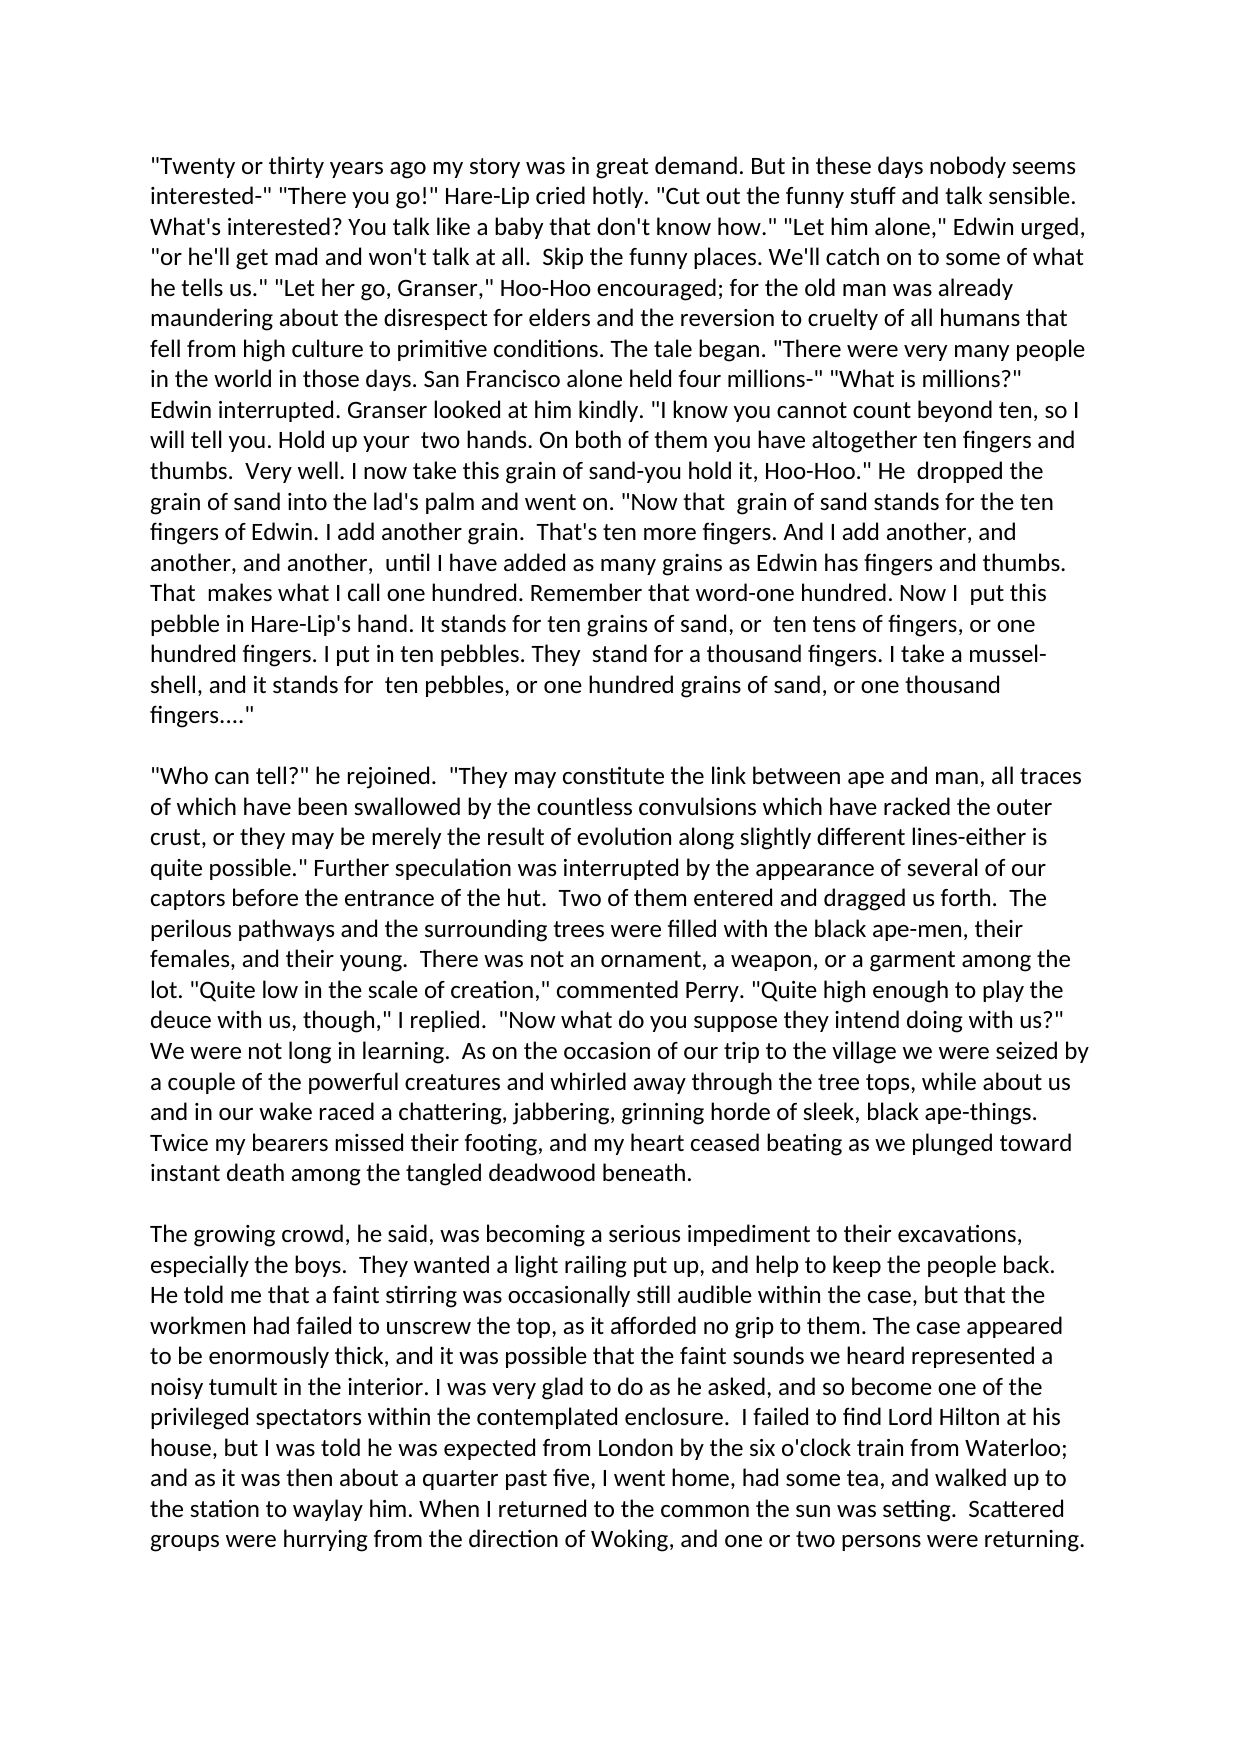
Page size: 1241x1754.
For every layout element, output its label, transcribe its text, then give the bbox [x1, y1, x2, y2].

text "Twenty or thirty years ago my story was in great demand. But in these days nobody seems interested-" "There you go!" Hare-Lip cried hotly. "Cut out the funny stuff and talk sensible. What's interested? You talk like a baby that don't know how." "Let him alone," Edwin urged, "or he'll get mad and won't talk at all. Skip the funny places. We'll catch on to some of what he tells us." "Let her go, Granser," Hoo-Hoo encouraged; for the old man was already maundering about the disrespect for elders and the reversion to cruelty of all humans that fell from high culture to primitive conditions. The tale began. "There were very many people in the world in those days. San Francisco alone held four millions-" "What is millions?" Edwin interrupted. Granser looked at him kindly. "I know you cannot count beyond ten, so I will tell you. Hold up your two hands. On both of them you have altogether ten fingers and thumbs. Very well. I now take this grain of sand-you hold it, Hoo-Hoo." He dropped the grain of sand into the lad's palm and went on. "Now that grain of sand stands for the ten fingers of Edwin. I add another grain. That's ten more fingers. And I add another, and another, and another, until I have added as many grains as Edwin has fingers and thumbs. That makes what I call one hundred. Remember that word-one hundred. Now I put this pebble in Hare-Lip's hand. It stands for ten grains of sand, or ten tens of fingers, or one hundred fingers. I put in ten pebbles. They stand for a thousand fingers. I take a mussel-shell, and it stands for ten pebbles, or one hundred grains of sand, or one thousand fingers...." [150, 150, 1090, 730]
text "Who can tell?" he rejoined. "They may constitute the link between ape and man, all traces of which have been swallowed by the countless convulsions which have racked the outer crust, or they may be merely the result of evolution along slightly different lines-either is quite possible." Further speculation was interrupted by the appearance of several of our captors before the entrance of the hut. Two of them entered and dragged us forth. The perilous pathways and the surrounding trees were filled with the black ape-men, their females, and their young. There was not an ornament, a weapon, or a garment among the lot. "Quite low in the scale of creation," commented Perry. "Quite high enough to play the deuce with us, though," I replied. "Now what do you suppose they intend doing with us?" We were not long in learning. As on the occasion of our trip to the village we were seized by a couple of the powerful creatures and whirled away through the tree tops, while about us and in our wake raced a chattering, jabbering, grinning horde of sleek, black ape-things. Twice my bearers missed their footing, and my heart ceased beating as we plunged toward instant death among the tangled deadwood beneath. [150, 760, 1090, 1188]
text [150, 1218, 1090, 1554]
